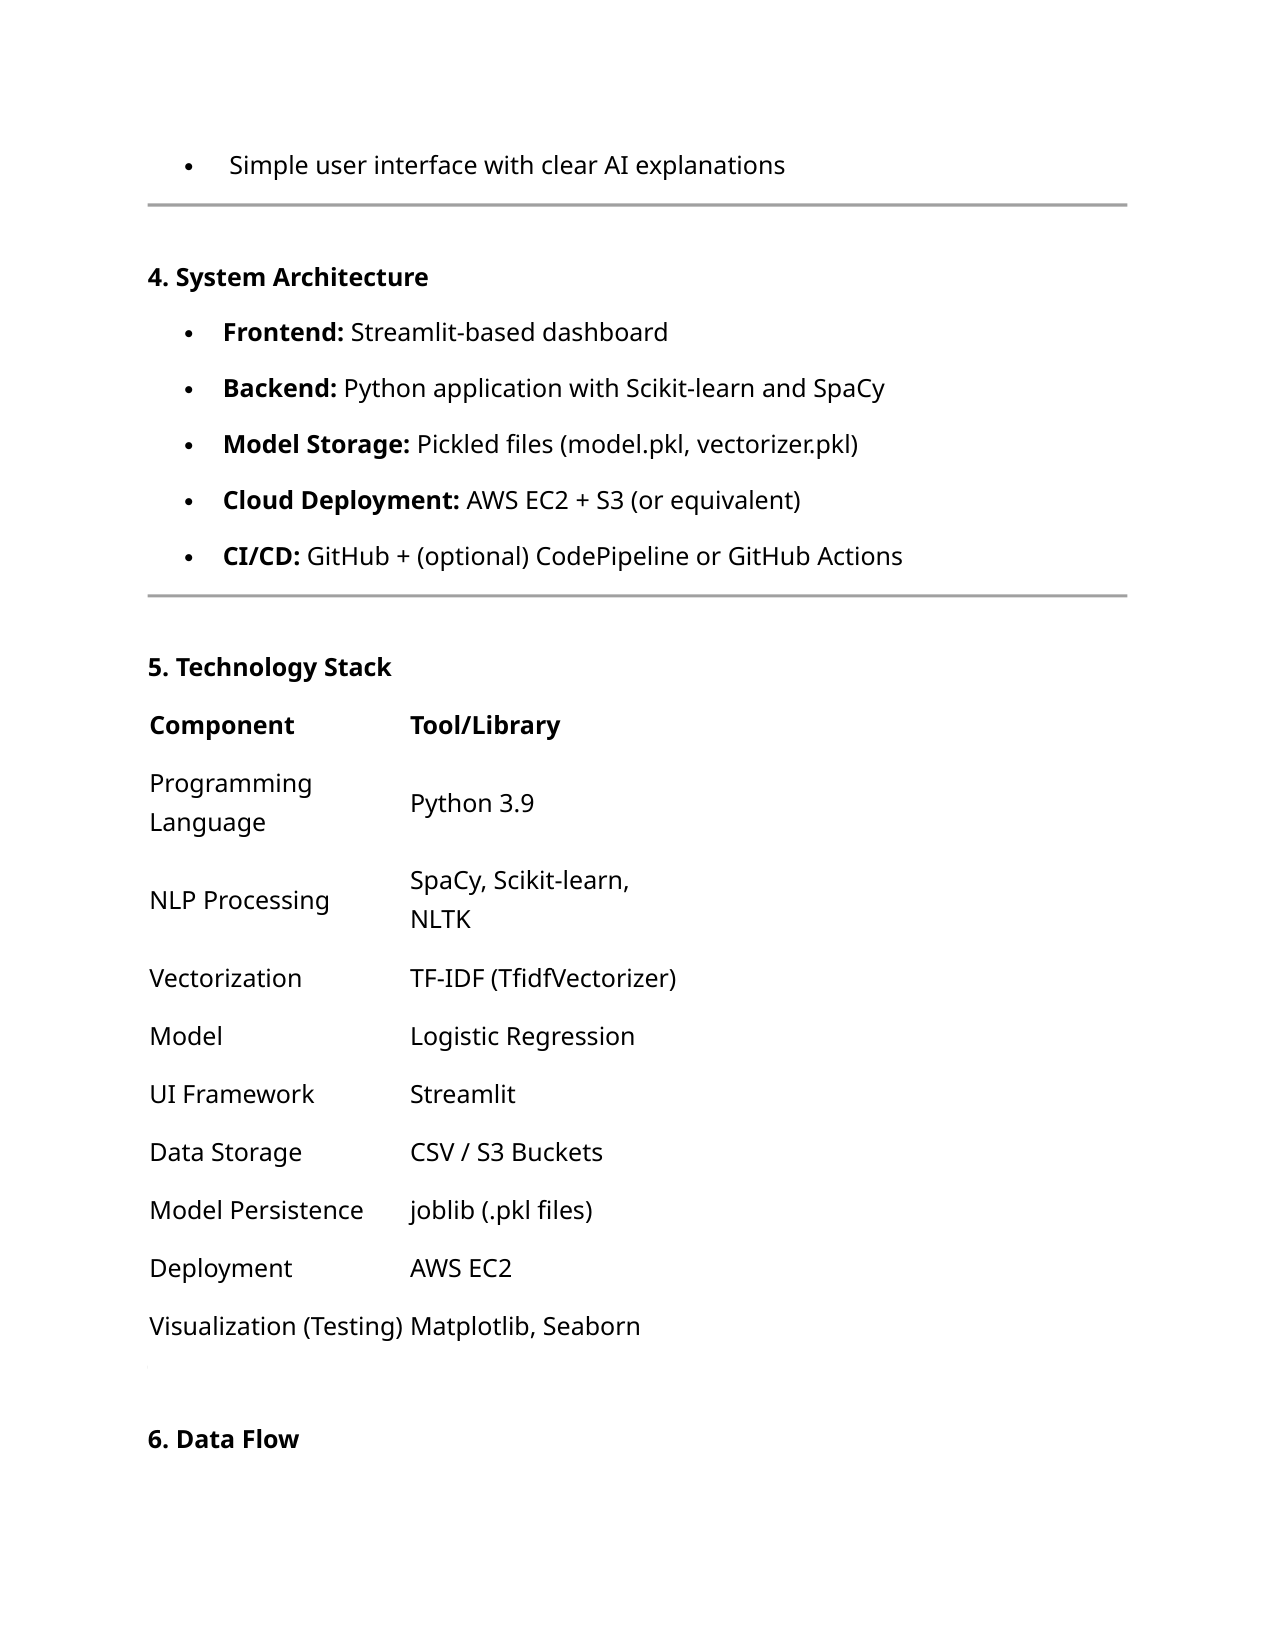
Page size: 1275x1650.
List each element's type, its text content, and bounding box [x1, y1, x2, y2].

table_header Component [148, 706, 408, 764]
table_cell CSV / S3 Buckets [408, 1133, 687, 1191]
table_cell TF-IDF (TfidfVectorizer) [408, 959, 687, 1017]
table_cell Python 3.9 [408, 764, 687, 861]
text 5. Technology Stack [148, 650, 1127, 684]
table_cell joblib (.pkl files) [408, 1191, 687, 1249]
list CI/CD: GitHub + (optional) CodePipeline or GitHub Actions [185, 538, 1127, 572]
text 6. Data Flow [148, 1421, 1127, 1455]
table_cell NLP Processing [148, 861, 408, 959]
table_cell Logistic Regression [408, 1017, 687, 1075]
text 4. System Architecture [148, 259, 1127, 293]
table_cell Vectorization [148, 959, 408, 1017]
table_cell SpaCy, Scikit-learn, NLTK [408, 861, 687, 959]
table_cell AWS EC2 [408, 1249, 687, 1307]
table_cell Streamlit [408, 1075, 687, 1133]
list Model Storage: Pickled files (model.pkl, vectorizer.pkl) [185, 427, 1127, 461]
table_header Tool/Library [408, 706, 687, 764]
list Backend: Python application with Scikit-learn and SpaCy [185, 371, 1127, 405]
table_cell Model Persistence [148, 1191, 408, 1249]
table_cell Deployment [148, 1249, 408, 1307]
table_cell Visualization (Testing) [148, 1308, 408, 1366]
table_cell Data Storage [148, 1133, 408, 1191]
table_cell Matplotlib, Seaborn [408, 1308, 687, 1366]
list Frontend: Streamlit-based dashboard [185, 315, 1127, 349]
table_cell UI Framework [148, 1075, 408, 1133]
table_cell Model [148, 1017, 408, 1075]
list Simple user interface with clear AI explanations [185, 148, 1127, 182]
table_cell Programming Language [148, 764, 408, 861]
list Cloud Deployment: AWS EC2 + S3 (or equivalent) [185, 483, 1127, 517]
